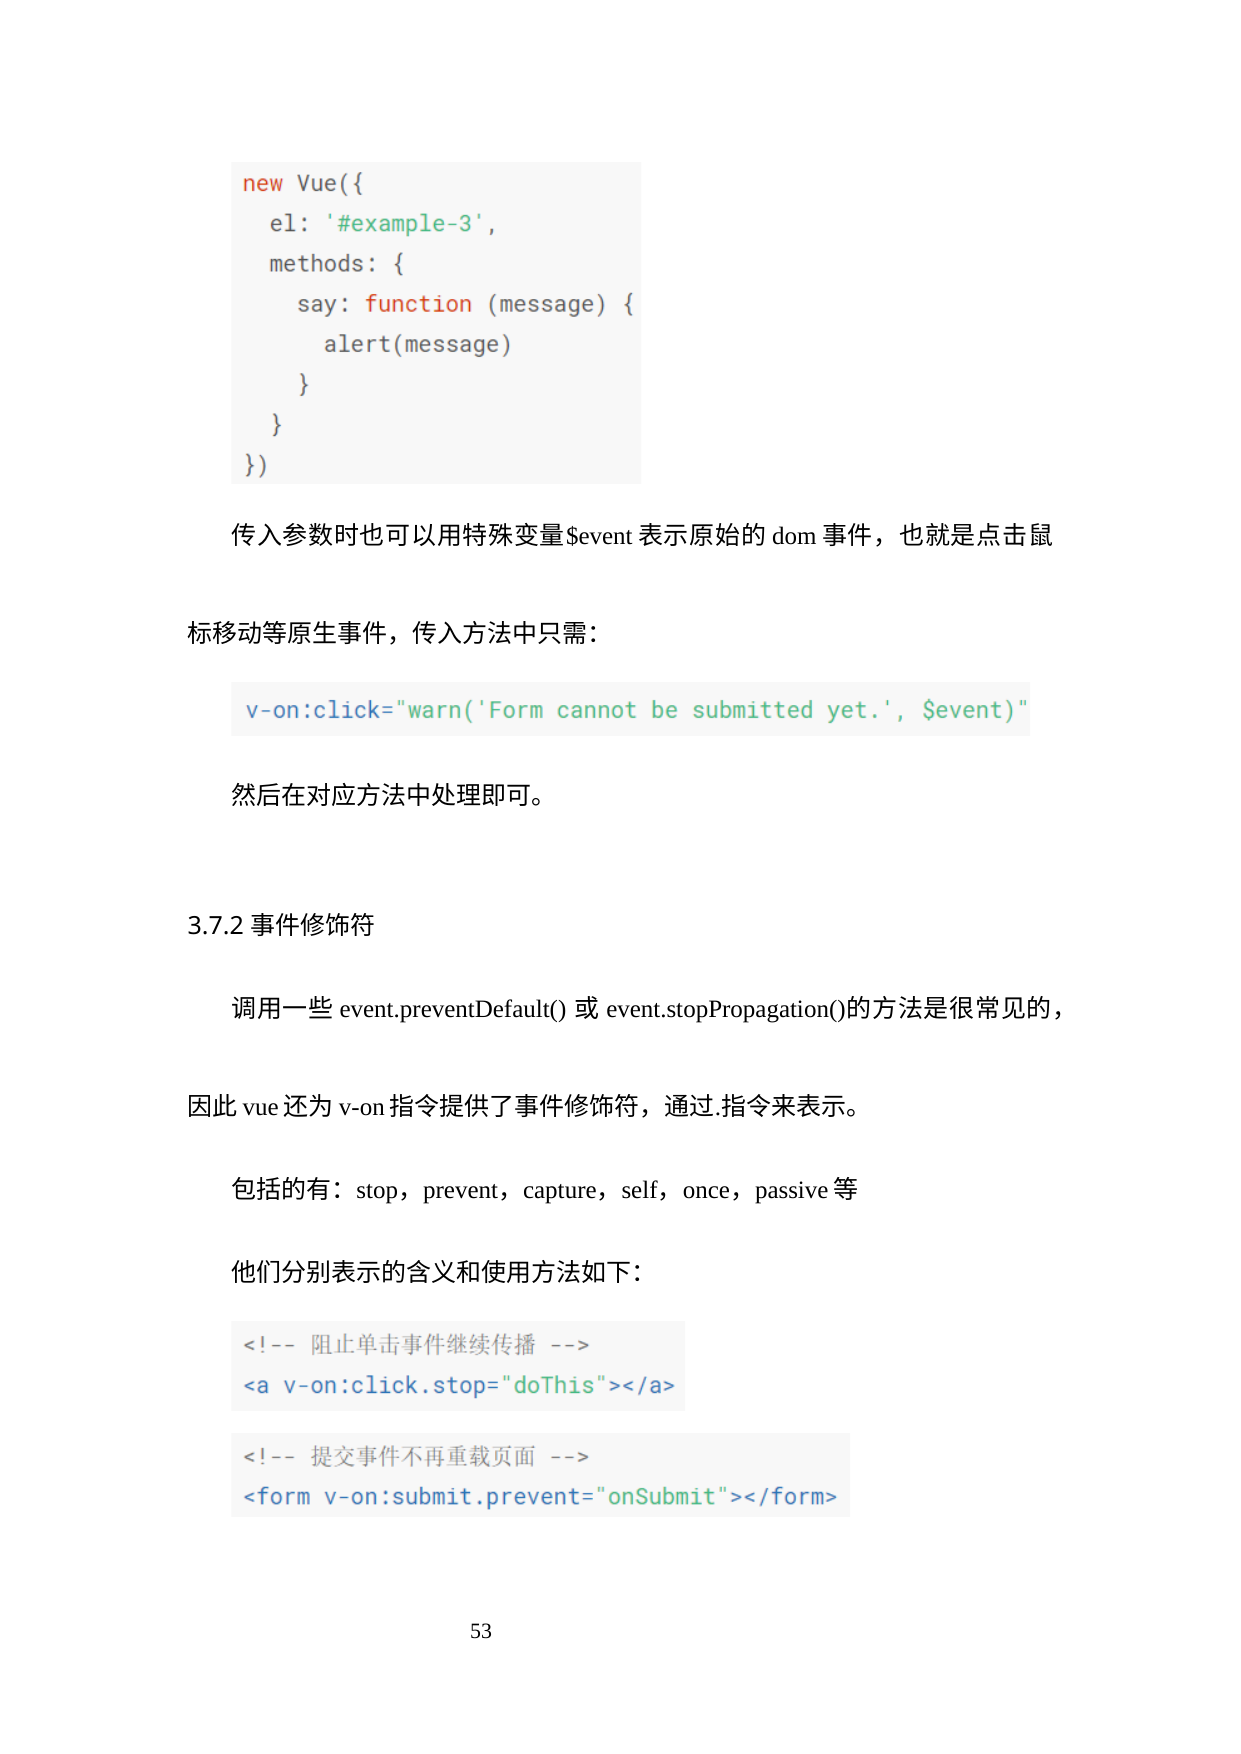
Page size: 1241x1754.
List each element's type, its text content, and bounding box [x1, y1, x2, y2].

picture [231, 162, 642, 484]
subtitle 3.7.2 事件修饰符 [187, 891, 1053, 956]
text 包括的有：stop，prevent，capture，self，once，passive等 [187, 1155, 1053, 1220]
text 调用一些event.preventDefault() 或 event.stopPropagation()的方法是很常见的，因此vue还为v-on指令提供了事件修饰符，通过.指令来表示。 [187, 974, 1053, 1137]
text 传入参数时也可以用特殊变量$event表示原始的dom事件，也就是点击鼠标移动等原生事件，传入方法中只需： [187, 501, 1053, 664]
picture [231, 1433, 851, 1517]
picture [231, 1321, 686, 1411]
text 他们分别表示的含义和使用方法如下： [187, 1238, 1053, 1303]
text 然后在对应方法中处理即可。 [187, 761, 1053, 826]
picture [231, 682, 1030, 736]
